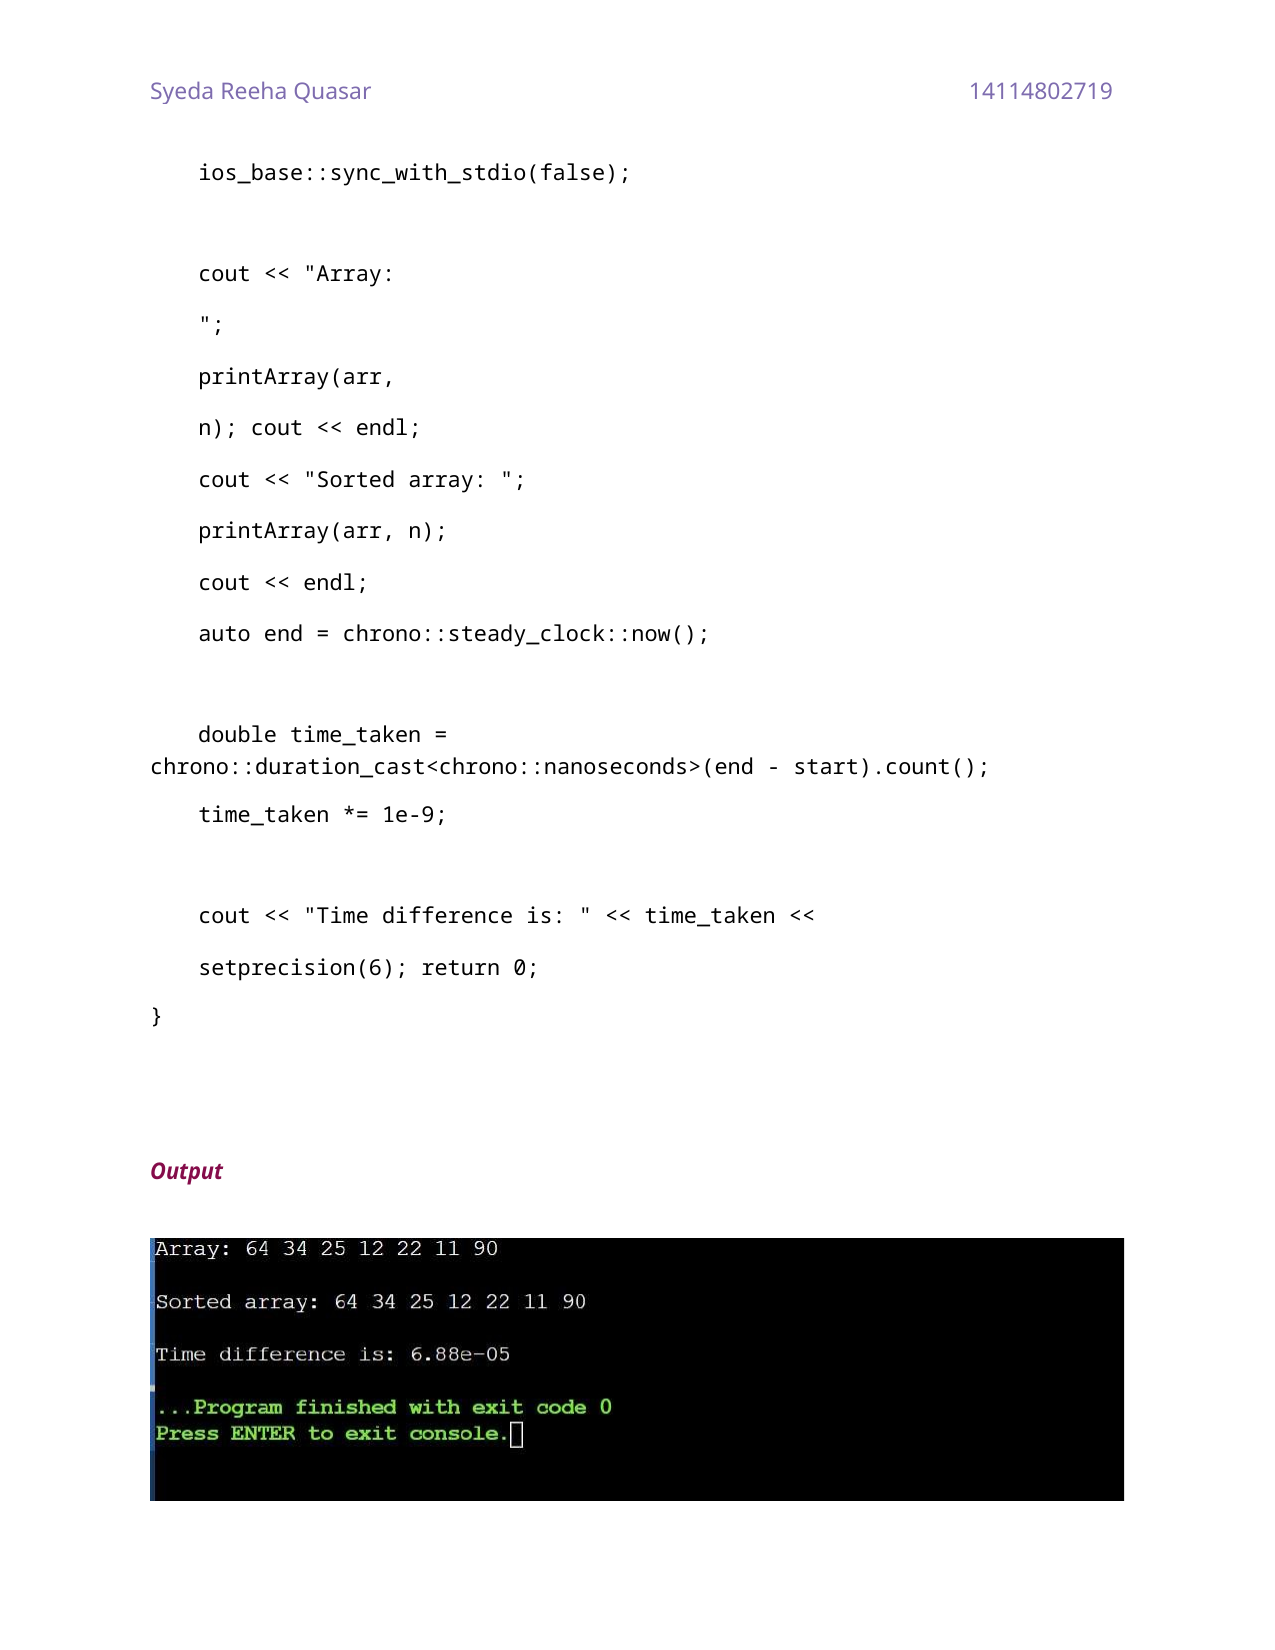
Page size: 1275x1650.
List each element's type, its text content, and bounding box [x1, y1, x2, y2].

text } [150, 1003, 1248, 1028]
text cout << "Time difference is: " << time_taken << setprecision(6); return 0; [198, 900, 968, 981]
text cout << endl; [198, 567, 1248, 596]
text Output [150, 1155, 1248, 1186]
text time_taken *= 1e-9; [198, 799, 1248, 829]
text double time_taken = chrono::duration_cast<chrono::nanoseconds>(end - start).count(); [150, 719, 1018, 780]
picture [150, 1238, 1125, 1501]
text auto end = chrono::steady_clock::now(); [198, 618, 1248, 648]
text cout << "Sorted array: "; printArray(arr, n); [198, 463, 643, 545]
text ios_base::sync_with_stdio(false); [198, 157, 1248, 187]
text cout << "Array: "; printArray(arr, n); cout << endl; [198, 258, 429, 442]
